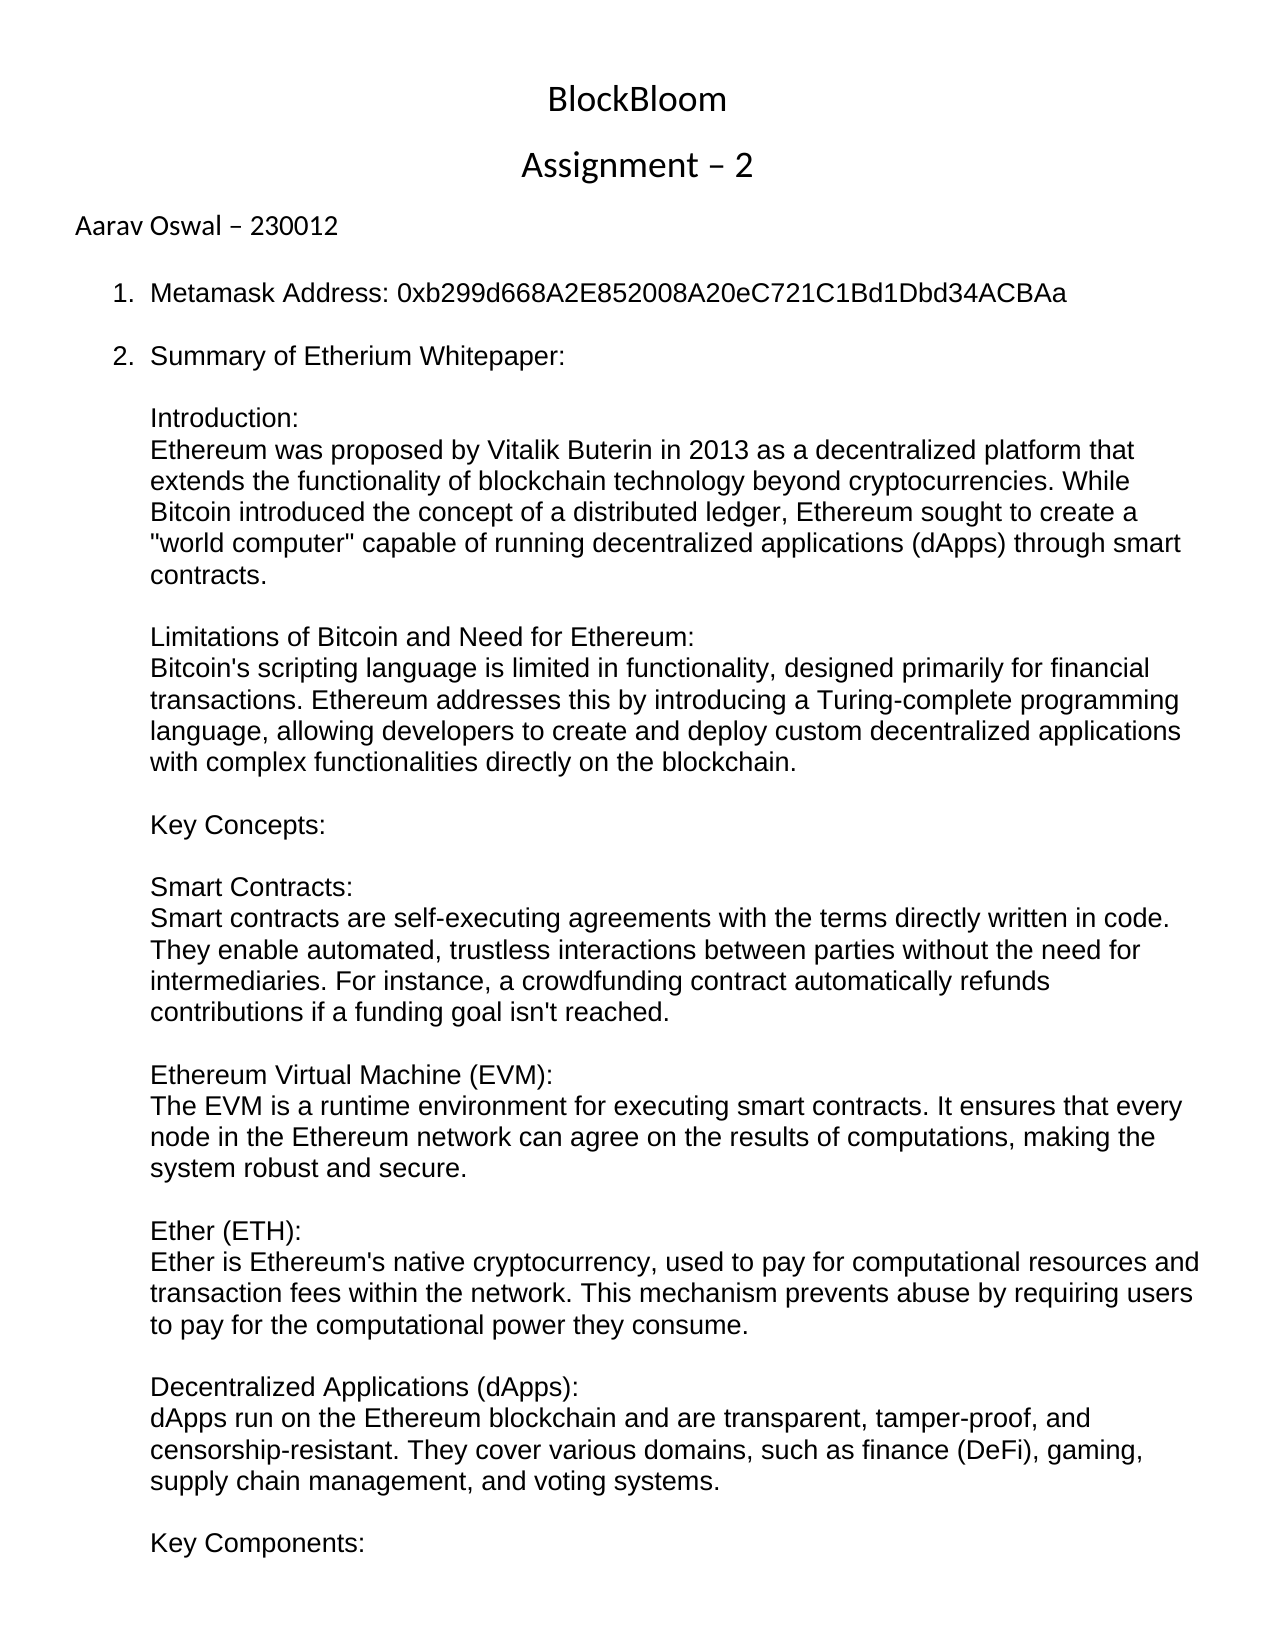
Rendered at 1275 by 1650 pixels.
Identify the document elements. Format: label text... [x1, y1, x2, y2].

text Ether (ETH): [150, 1215, 1200, 1246]
text Assignment – 2 [75, 141, 1200, 187]
text Smart contracts are self-executing agreements with the terms directly written in code. They enable automated, trustless interactions between parties without the need for intermediaries. For instance, a crowdfunding contract automatically refunds contributions if a funding goal isn't reached. [150, 902, 1200, 1027]
text BlockBloom [75, 75, 1200, 121]
list Summary of Etherium Whitepaper: [112, 340, 1200, 371]
text Limitations of Bitcoin and Need for Ethereum: [150, 621, 1200, 652]
text Aarav Oswal – 230012 [75, 207, 1200, 243]
text Key Concepts: [150, 809, 1200, 840]
text Introduction: [150, 402, 1200, 434]
text dApps run on the Ethereum blockchain and are transparent, tamper-proof, and censorship-resistant. They cover various domains, such as finance (DeFi), gaming, supply chain management, and voting systems. [150, 1402, 1200, 1496]
text Key Components: [150, 1527, 1200, 1559]
text Smart Contracts: [150, 871, 1200, 902]
text The EVM is a runtime environment for executing smart contracts. It ensures that every node in the Ethereum network can agree on the results of computations, making the system robust and secure. [150, 1090, 1200, 1184]
text Ethereum was proposed by Vitalik Buterin in 2013 as a decentralized platform that extends the functionality of blockchain technology beyond cryptocurrencies. While Bitcoin introduced the concept of a distributed ledger, Ethereum sought to create a "world computer" capable of running decentralized applications (dApps) through smart contracts. [150, 434, 1200, 590]
text Ethereum Virtual Machine (EVM): [150, 1059, 1200, 1090]
text Bitcoin's scripting language is limited in functionality, designed primarily for financial transactions. Ethereum addresses this by introducing a Turing-complete programming language, allowing developers to create and deploy custom decentralized applications with complex functionalities directly on the blockchain. [150, 652, 1200, 777]
list Metamask Address: 0xb299d668A2E852008A20eC721C1Bd1Dbd34ACBAa [112, 277, 1200, 309]
text Decentralized Applications (dApps): [150, 1371, 1200, 1402]
text Ether is Ethereum's native cryptocurrency, used to pay for computational resources and transaction fees within the network. This mechanism prevents abuse by requiring users to pay for the computational power they consume. [150, 1246, 1200, 1340]
